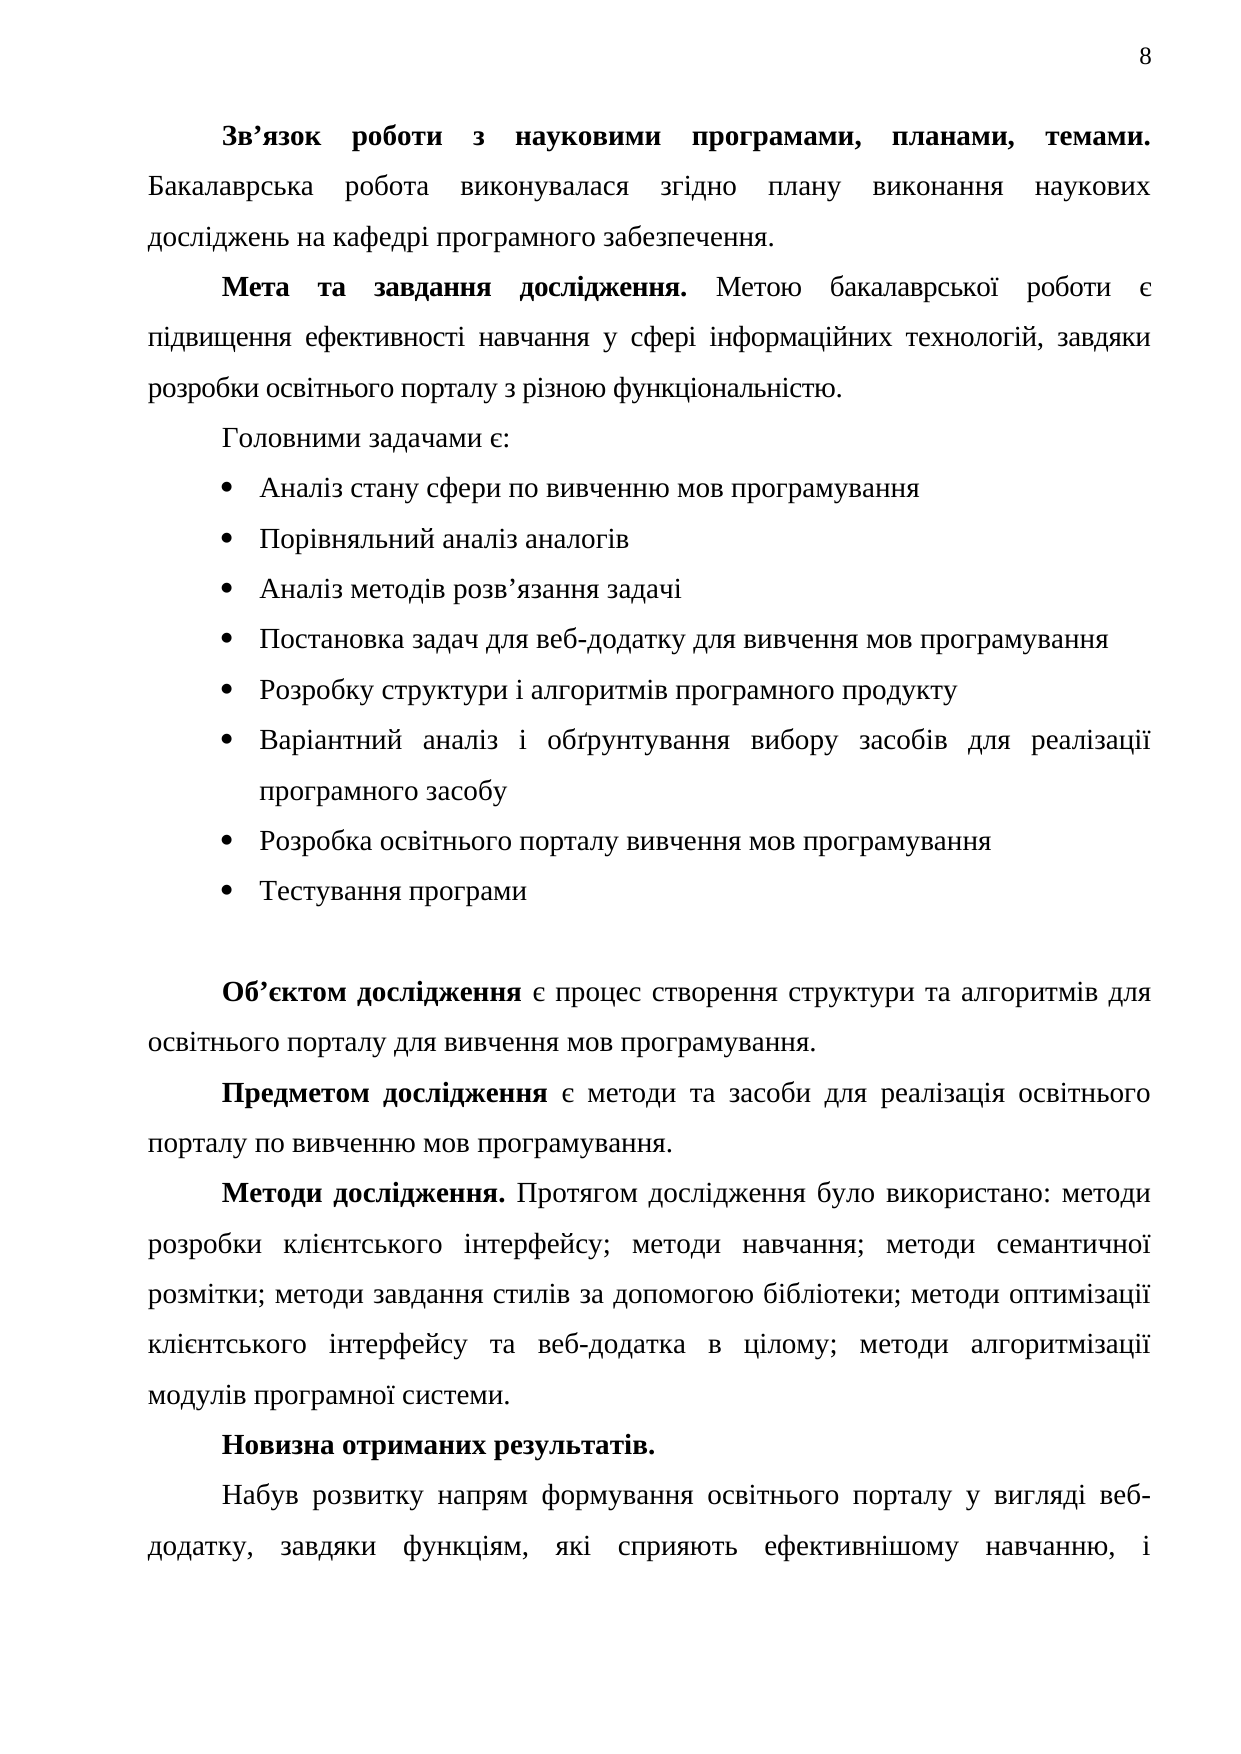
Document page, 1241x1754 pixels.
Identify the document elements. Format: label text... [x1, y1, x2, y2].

text Об’єктом дослідження є процес створення структури та алгоритмів для освітнього порталу для вивчення мов програмування. [148, 974, 1152, 1058]
list Розробку структури і алгоритмів програмного продукту [222, 672, 1152, 706]
list Розробка освітнього порталу вивчення мов програмування [222, 823, 1152, 857]
list Варіантний аналіз і обґрунтування вибору засобів для реалізації програмного засобу [222, 722, 1152, 806]
text Зв’язок роботи з науковими програмами, планами, темами. Бакалаврська робота виконувалася згідно плану виконання наукових досліджень на кафедрі програмного забезпечення. [148, 118, 1152, 252]
list Порівняльний аналіз аналогів [222, 521, 1152, 554]
text Предметом дослідження є методи та засоби для реалізація освітнього порталу по вивченню мов програмування. [148, 1075, 1152, 1159]
text Методи дослідження. Протягом дослідження було використано: методи розробки клієнтського інтерфейсу; методи навчання; методи семантичної розмітки; методи завдання стилів за допомогою бібліотеки; методи оптимізації клієнтського інтерфейсу та веб-додатка в цілому; методи алгоритмізації модулів програмної системи. [148, 1176, 1152, 1410]
list Аналіз методів розв’язання задачі [222, 571, 1152, 605]
list Аналіз стану сфери по вивченню мов програмування [222, 470, 1152, 504]
text Головними задачами є: [148, 420, 1152, 453]
list Постановка задач для веб-додатку для вивчення мов програмування [222, 622, 1152, 655]
text Мета та завдання дослідження. Метою бакалаврської роботи є підвищення ефективності навчання у сфері інформаційних технологій, завдяки розробки освітнього порталу з різною функціональністю. [148, 269, 1152, 403]
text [148, 1477, 1152, 1561]
text Новизна отриманих результатів. [148, 1427, 1152, 1461]
list Тестування програми [222, 873, 1152, 907]
